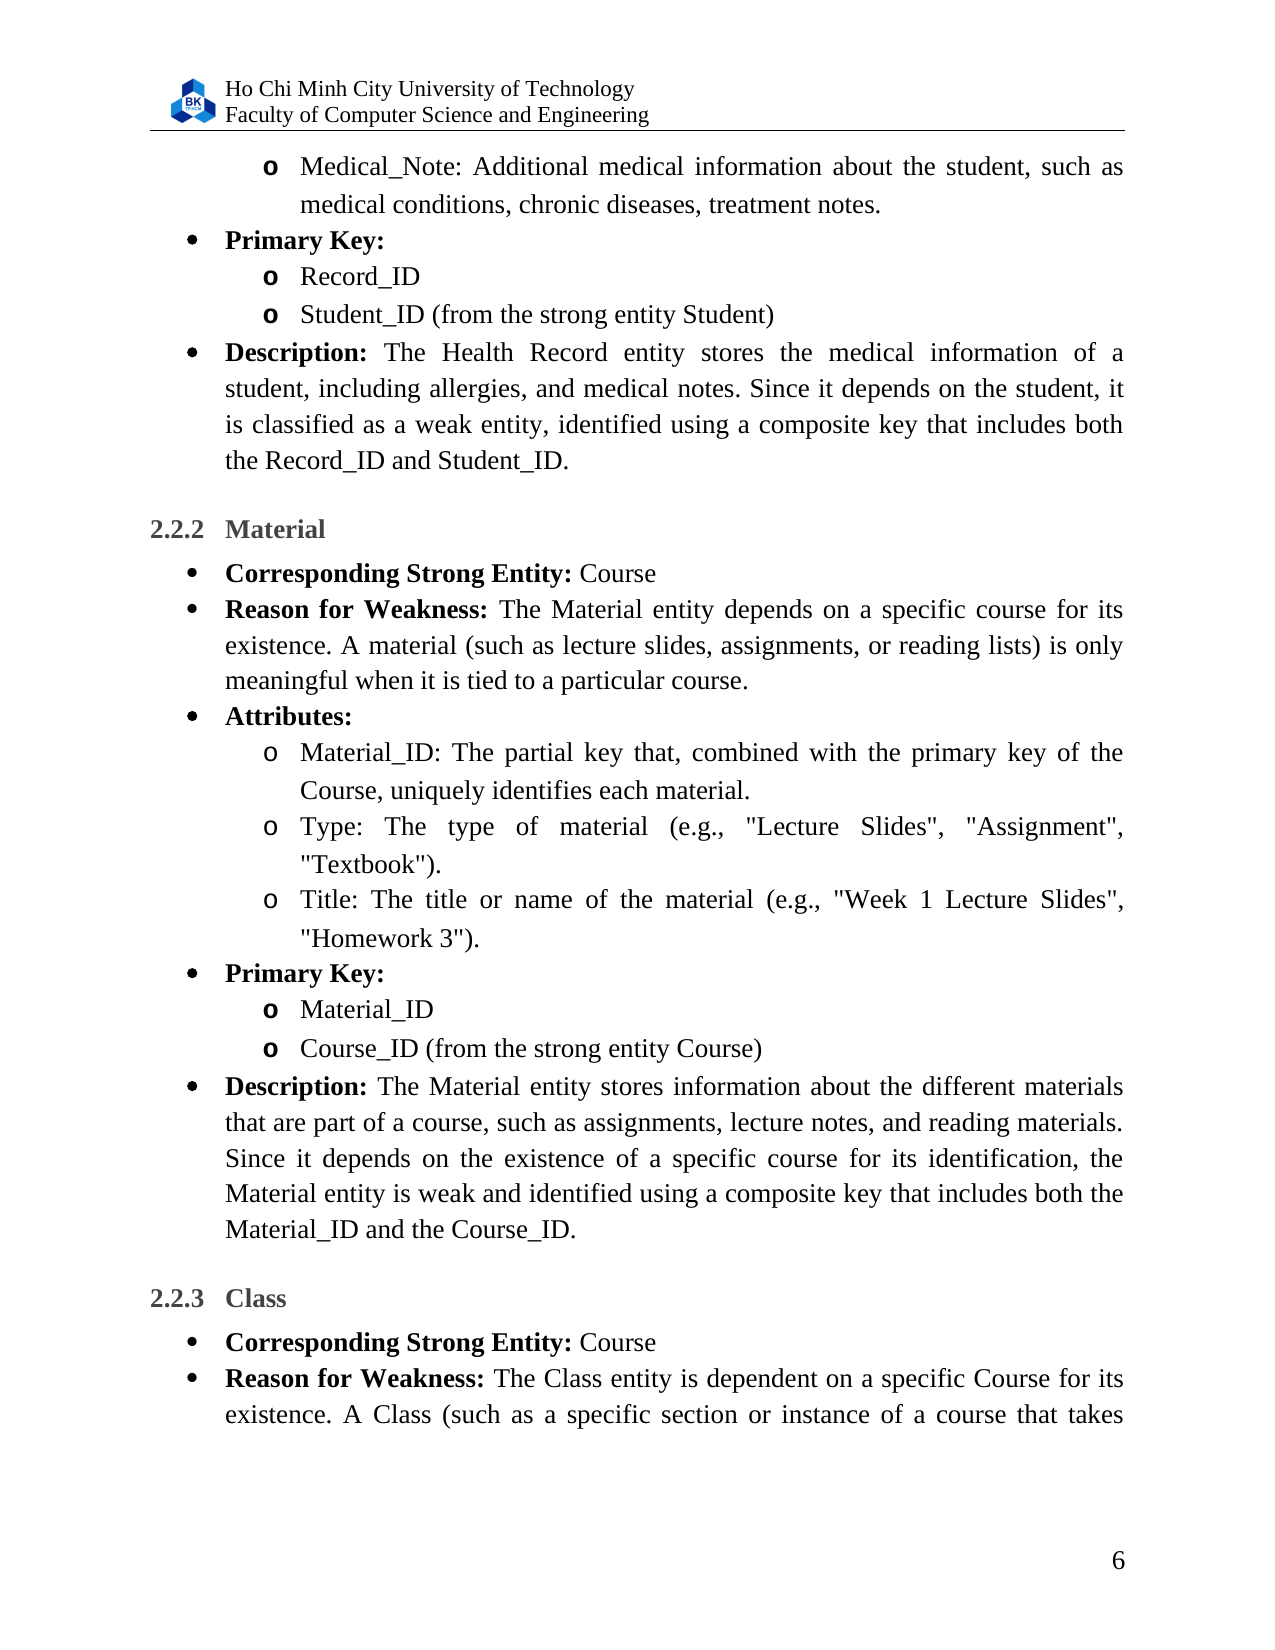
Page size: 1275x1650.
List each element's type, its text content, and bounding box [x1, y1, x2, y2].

list Primary Key: [187, 957, 1125, 989]
list Description: The Health Record entity stores the medical information of a student, including allergies, and medical notes. Since it depends on the student, it is classified as a weak entity, identified using a composite key that includes both the Record_ID and Student_ID. [187, 337, 1125, 475]
list Primary Key: [187, 224, 1125, 255]
list Corresponding Strong Entity: Course [187, 1326, 1125, 1358]
picture [142, 71, 235, 137]
list Course_ID (from the strong entity Course) [262, 1032, 1125, 1065]
list Medical_Note: Additional medical information about the student, such as medical conditions, chronic diseases, treatment notes. [262, 150, 1125, 219]
subtitle Material [150, 513, 1125, 544]
list Attributes: [187, 700, 1125, 731]
list Title: The title or name of the material (e.g., "Week 1 Lecture Slides", "Homework 3"). [262, 884, 1125, 953]
list Material_ID: The partial key that, combined with the primary key of the Course, uniquely identifies each material. [262, 736, 1125, 805]
list Student_ID (from the strong entity Student) [262, 298, 1125, 332]
list Description: The Material entity stores information about the different materials that are part of a course, such as assignments, lecture notes, and reading materials. Since it depends on the existence of a specific course for its identification, the Material entity is weak and identified using a composite key that includes both the Material_ID and the Course_ID. [187, 1070, 1125, 1244]
subtitle Class [150, 1282, 1125, 1313]
list Type: The type of material (e.g., "Lecture Slides", "Assignment", "Textbook"). [262, 810, 1125, 879]
list Material_ID [262, 993, 1125, 1027]
list Corresponding Strong Entity: Course [187, 557, 1125, 588]
list Reason for Weakness: The Material entity depends on a specific course for its existence. A material (such as lecture slides, assignments, or reading lists) is only meaningful when it is tied to a particular course. [187, 593, 1125, 696]
list Record_ID [262, 260, 1125, 293]
